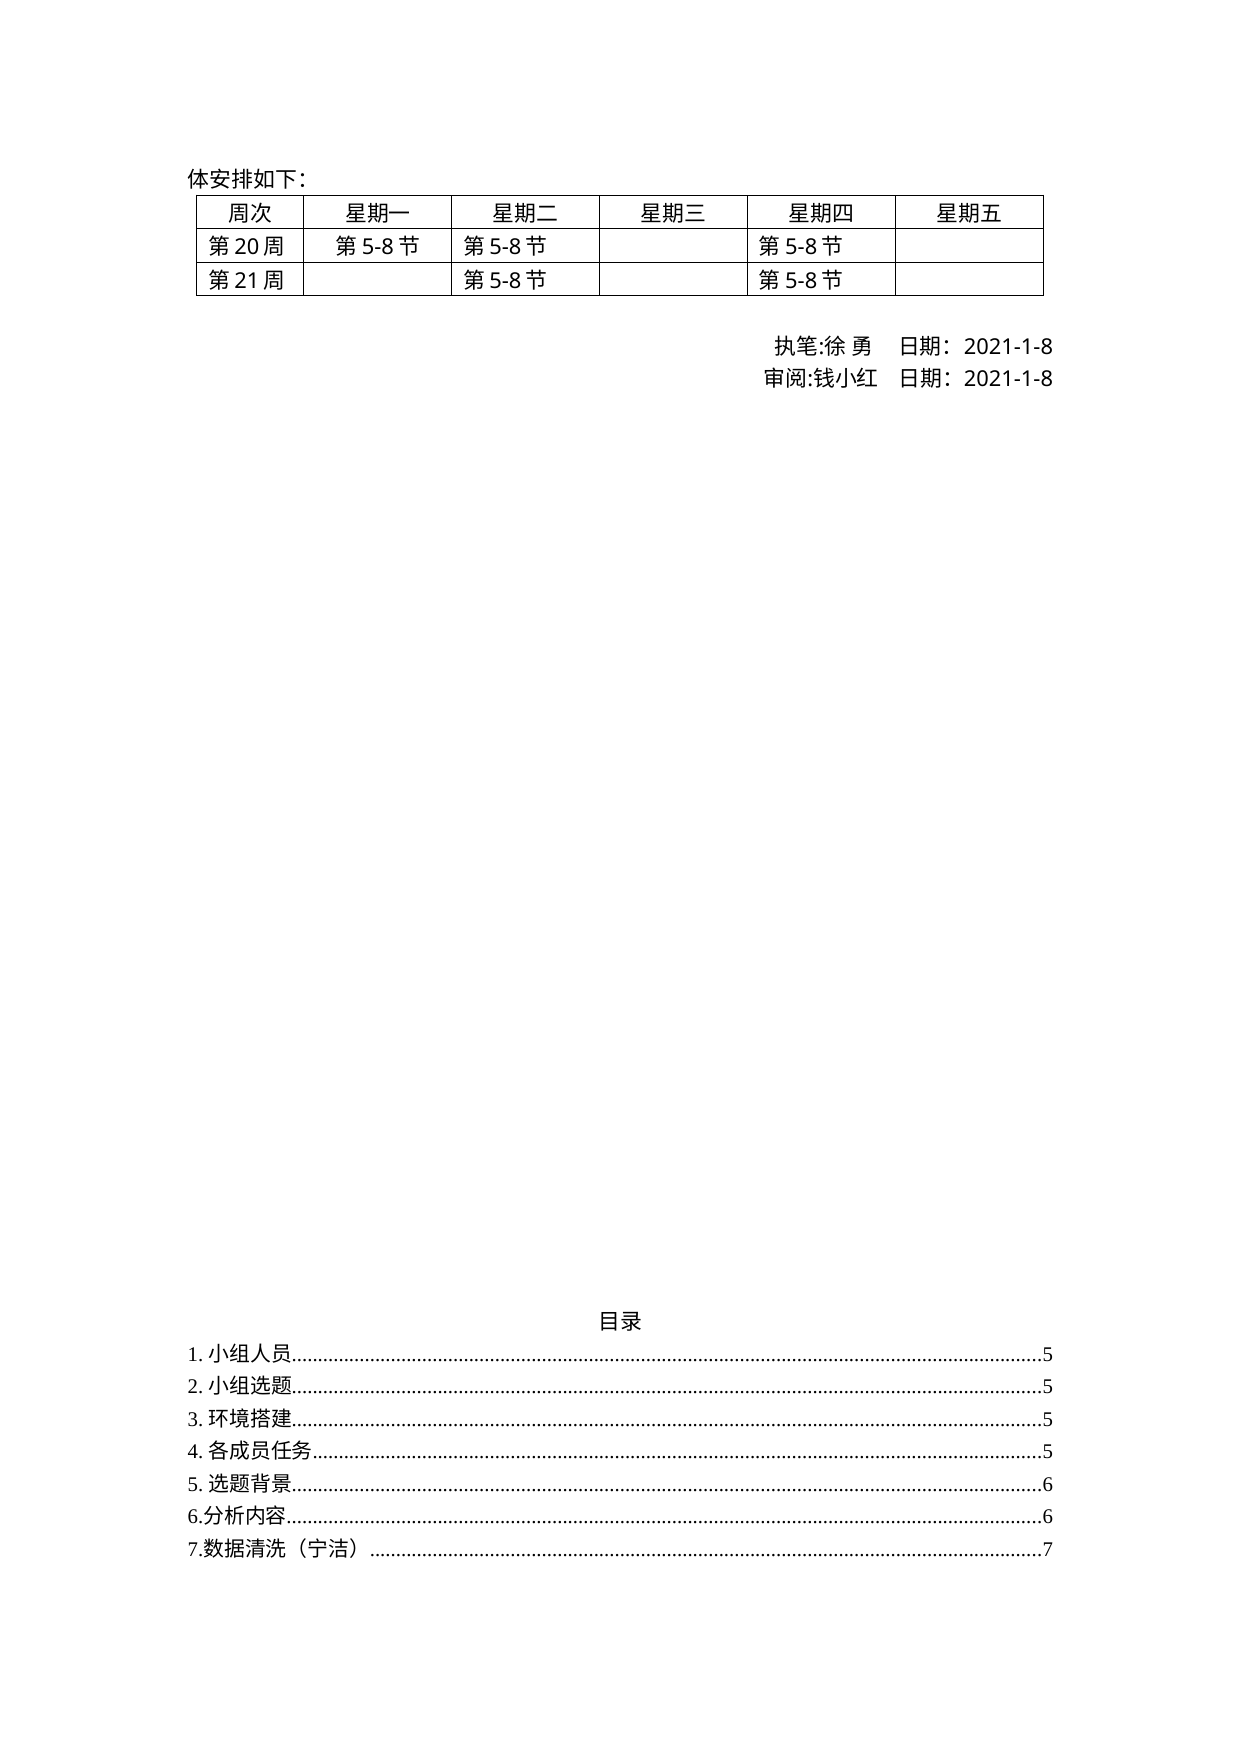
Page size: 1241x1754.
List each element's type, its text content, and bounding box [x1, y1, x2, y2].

table_cell [304, 263, 451, 295]
table_cell [600, 263, 747, 295]
table_cell 第5-8节 [748, 229, 895, 262]
table_cell 第5-8节 [304, 229, 451, 262]
table_header 星期二 [452, 196, 599, 228]
table_cell [600, 229, 747, 262]
table_cell 第5-8节 [452, 229, 599, 262]
table_header 星期五 [896, 196, 1043, 228]
text 执笔:徐 勇 日期：2021-1-8 [187, 329, 1053, 361]
table_cell 第5-8节 [452, 263, 599, 295]
table_cell [896, 229, 1043, 262]
table_cell 第5-8节 [748, 263, 895, 295]
text 审阅:钱小红 日期：2021-1-8 [187, 361, 1053, 394]
table_cell [896, 263, 1043, 295]
table_cell 第21周 [197, 263, 303, 295]
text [187, 162, 1053, 194]
table_header 星期三 [600, 196, 747, 228]
table_header 周次 [197, 196, 303, 228]
table_header 星期一 [304, 196, 451, 228]
table_header 星期四 [748, 196, 895, 228]
table_cell 第20周 [197, 229, 303, 262]
